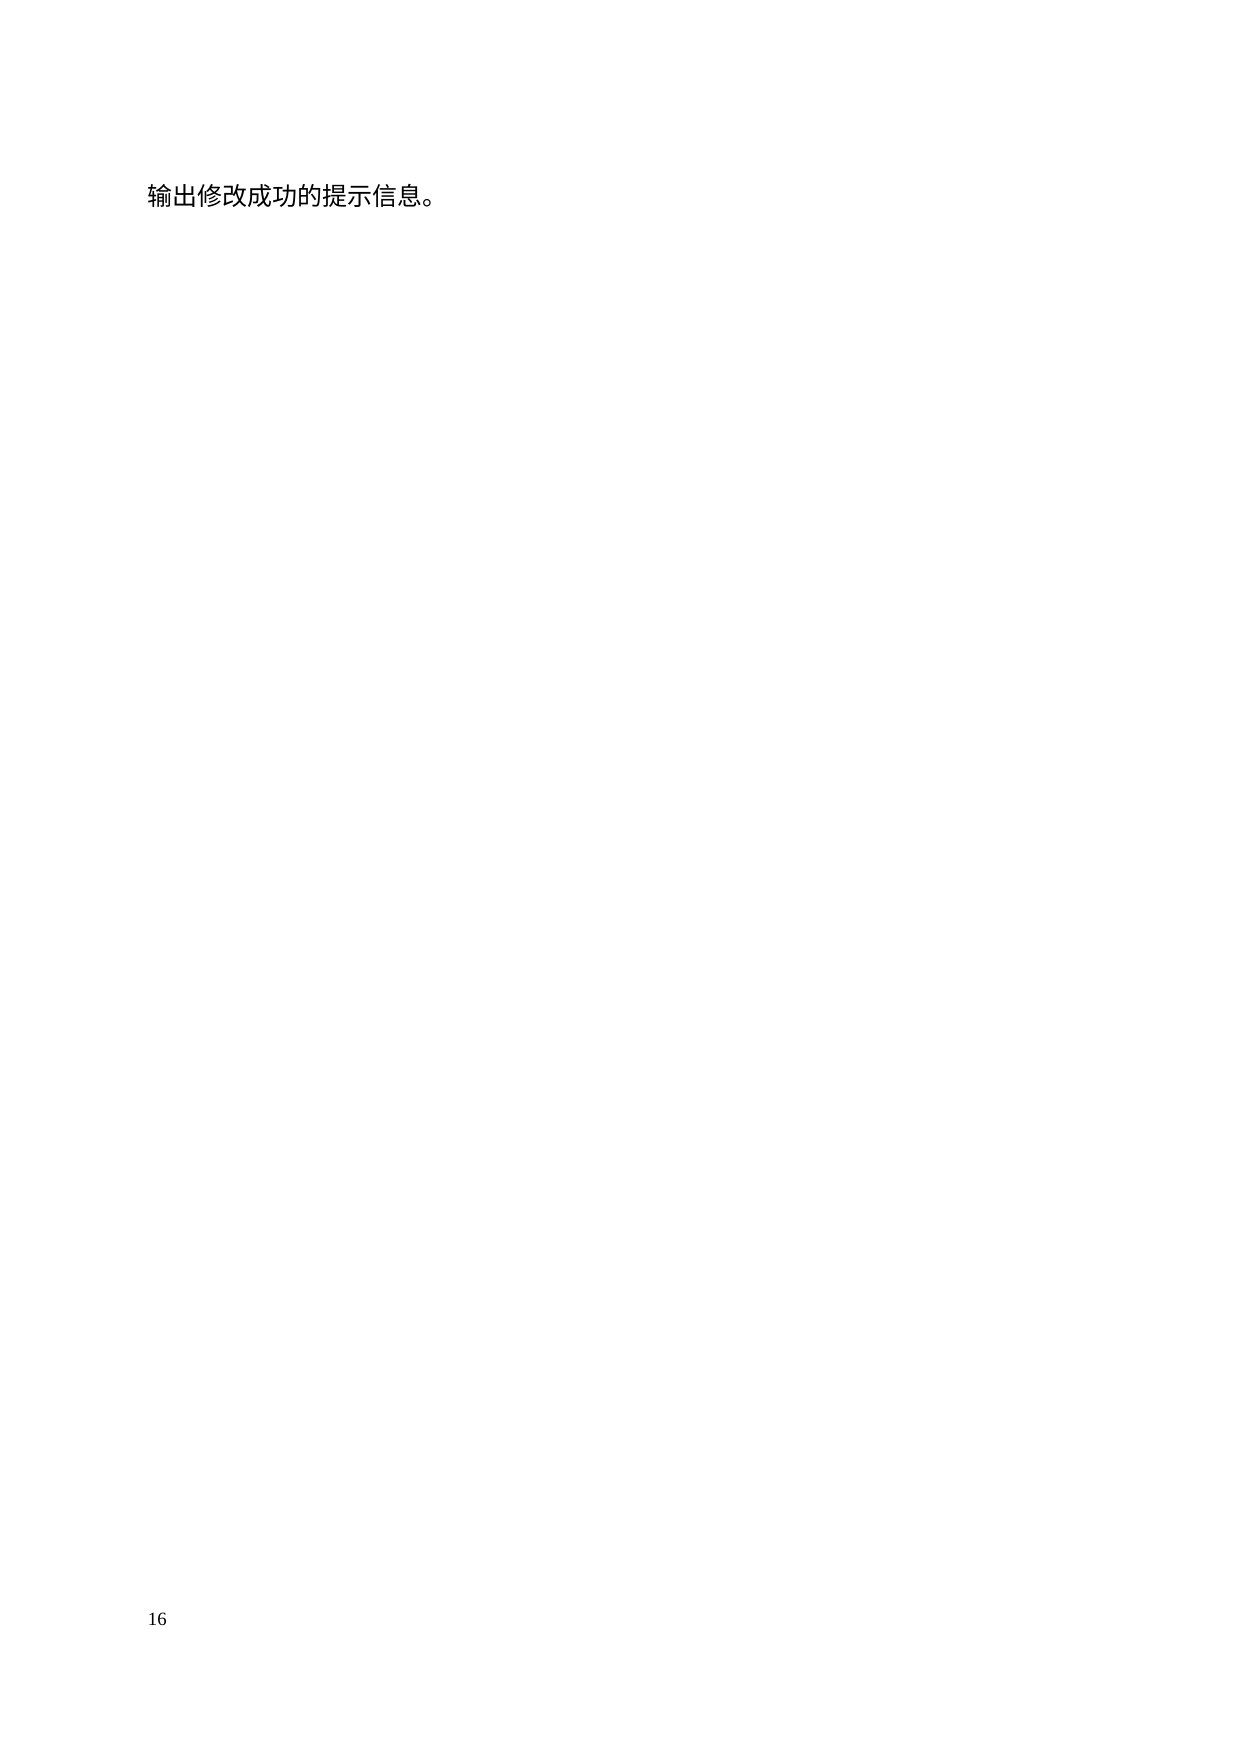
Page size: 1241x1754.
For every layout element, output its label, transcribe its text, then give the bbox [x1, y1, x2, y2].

text 输出修改成功的提示信息。 [148, 162, 1093, 227]
